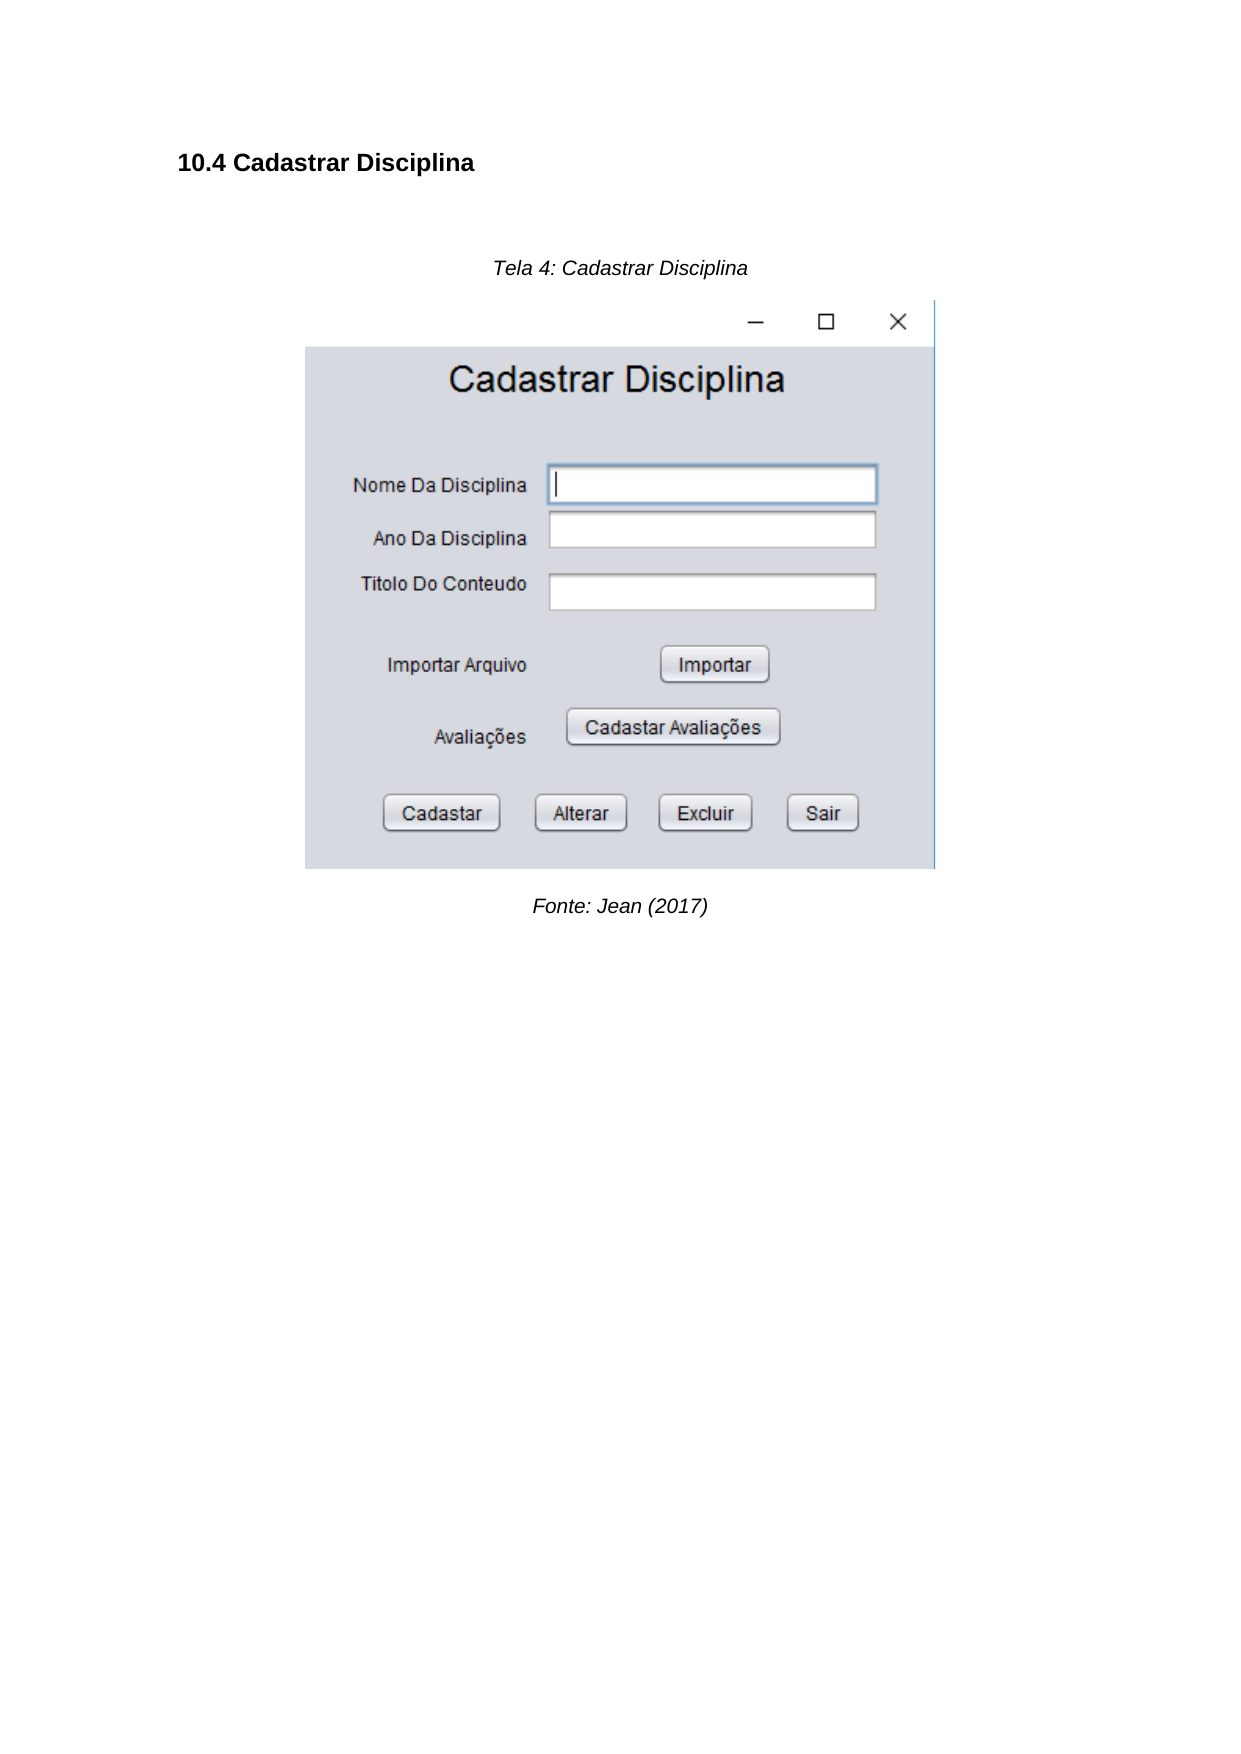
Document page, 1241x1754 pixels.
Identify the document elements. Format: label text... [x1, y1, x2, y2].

text Tela 4: Cadastrar Disciplina [177, 255, 1063, 279]
text 10.4 Cadastrar Disciplina [177, 148, 1063, 176]
text Fonte: Jean (2017) [177, 894, 1063, 918]
picture [305, 300, 936, 869]
